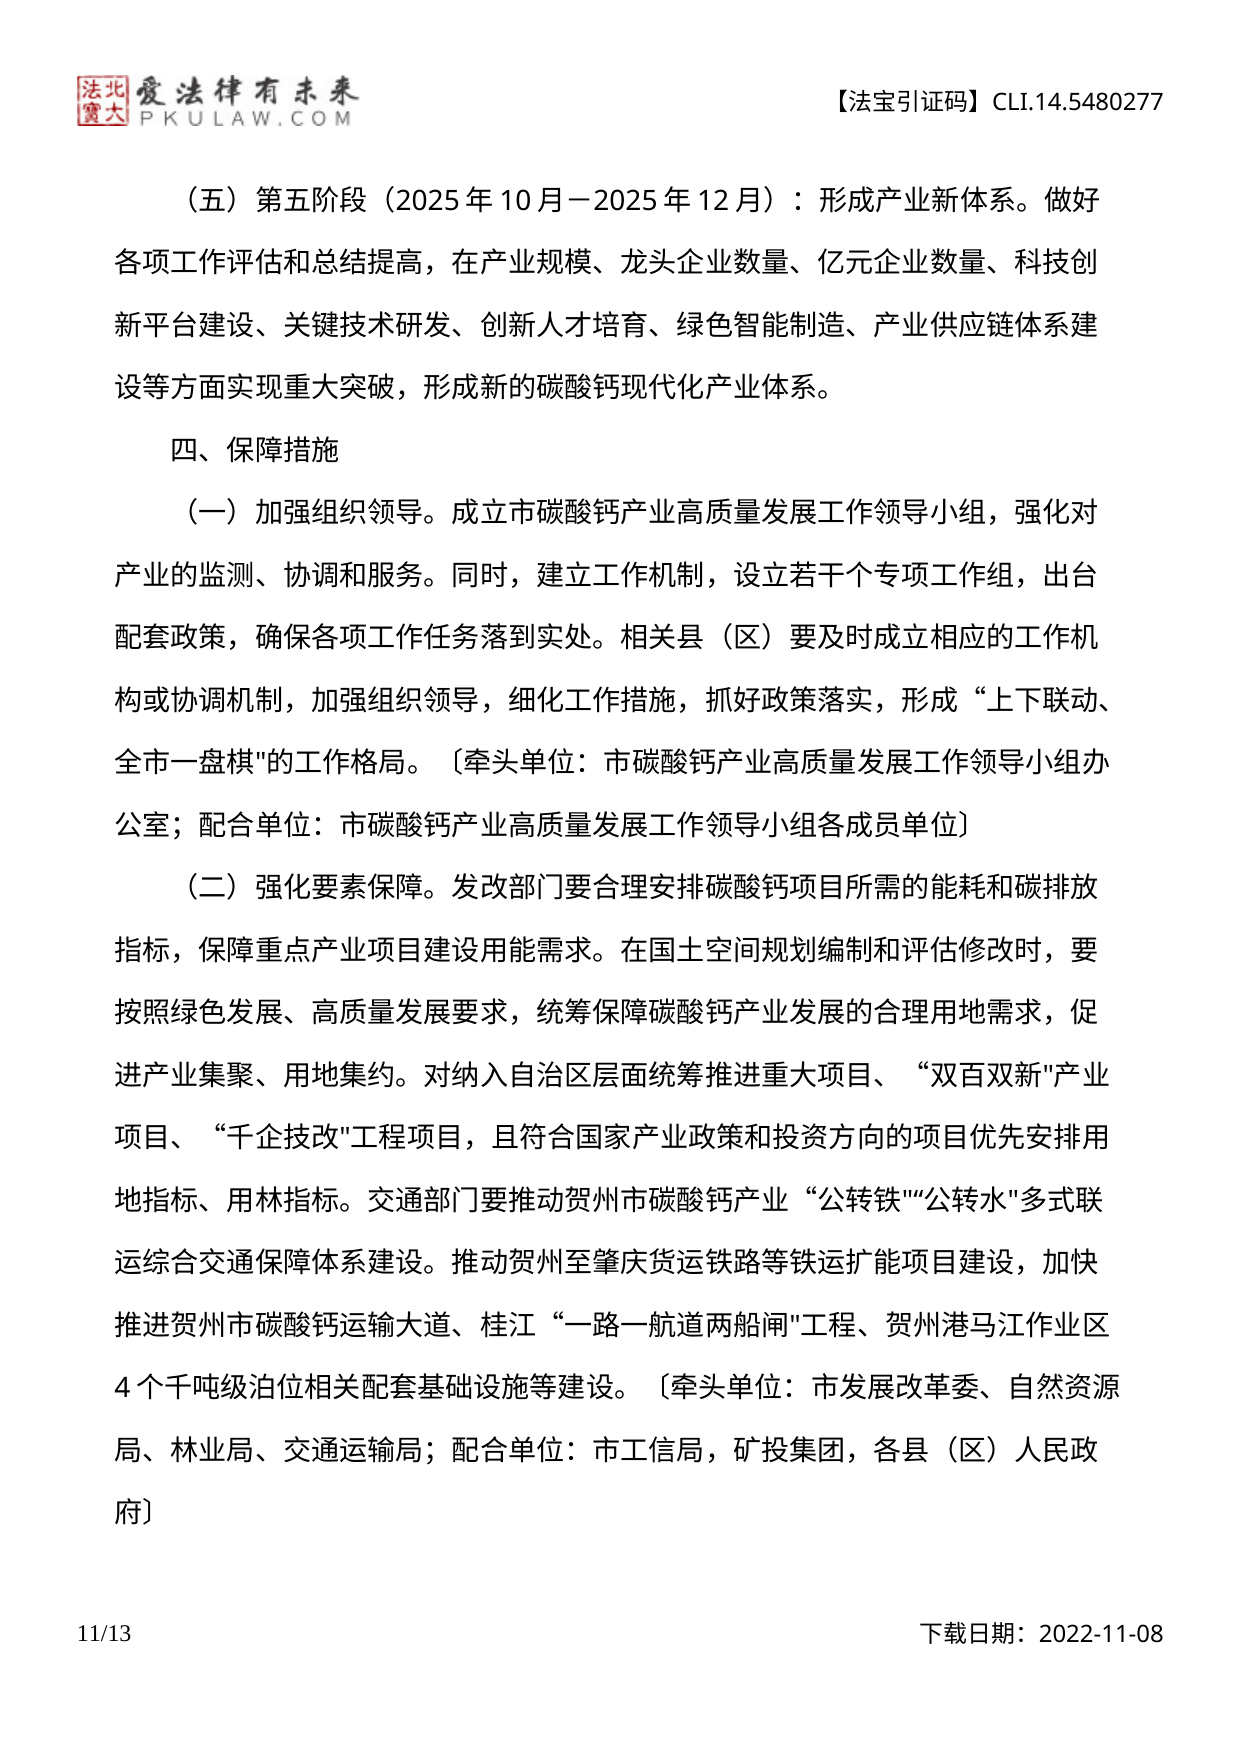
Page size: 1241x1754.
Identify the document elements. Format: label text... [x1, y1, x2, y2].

text （五）第五阶段（2025年10月－2025年12月）：形成产业新体系。做好各项工作评估和总结提高，在产业规模、龙头企业数量、亿元企业数量、科技创新平台建设、关键技术研发、创新人才培育、绿色智能制造、产业供应链体系建设等方面实现重大突破，形成新的碳酸钙现代化产业体系。 [114, 156, 1126, 406]
text （一）加强组织领导。成立市碳酸钙产业高质量发展工作领导小组，强化对产业的监测、协调和服务。同时，建立工作机制，设立若干个专项工作组，出台配套政策，确保各项工作任务落到实处。相关县（区）要及时成立相应的工作机构或协调机制，加强组织领导，细化工作措施，抓好政策落实，形成“上下联动、全市一盘棋"的工作格局。〔牵头单位：市碳酸钙产业高质量发展工作领导小组办公室；配合单位：市碳酸钙产业高质量发展工作领导小组各成员单位〕 [114, 468, 1126, 843]
text 四、保障措施 [114, 406, 1126, 468]
text （二）强化要素保障。发改部门要合理安排碳酸钙项目所需的能耗和碳排放指标，保障重点产业项目建设用能需求。在国土空间规划编制和评估修改时，要按照绿色发展、高质量发展要求，统筹保障碳酸钙产业发展的合理用地需求，促进产业集聚、用地集约。对纳入自治区层面统筹推进重大项目、“双百双新"产业项目、“千企技改"工程项目，且符合国家产业政策和投资方向的项目优先安排用地指标、用林指标。交通部门要推动贺州市碳酸钙产业“公转铁"“公转水"多式联运综合交通保障体系建设。推动贺州至肇庆货运铁路等铁运扩能项目建设，加快推进贺州市碳酸钙运输大道、桂江“一路一航道两船闸"工程、贺州港马江作业区4个千吨级泊位相关配套基础设施等建设。〔牵头单位：市发展改革委、自然资源局、林业局、交通运输局；配合单位：市工信局，矿投集团，各县（区）人民政府〕 [114, 843, 1126, 1531]
picture [76, 75, 361, 126]
